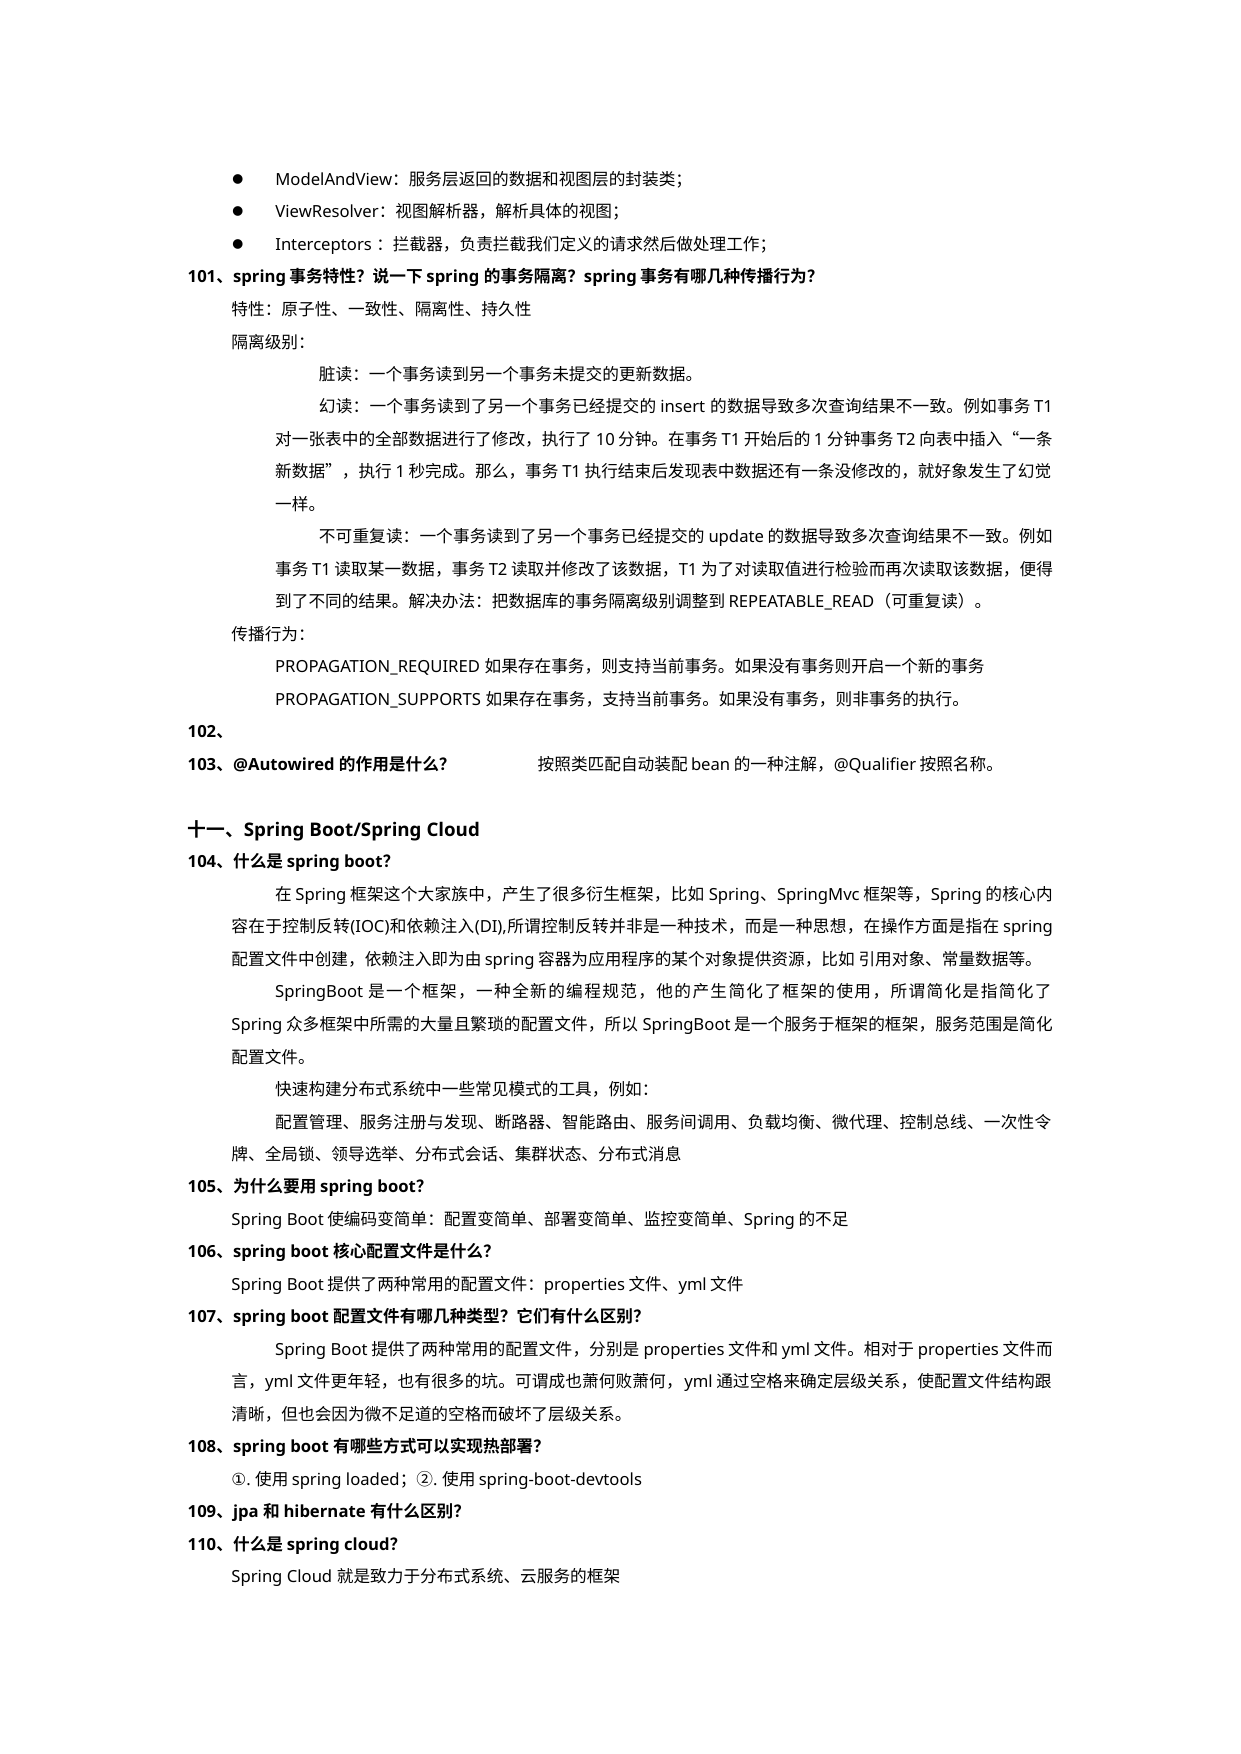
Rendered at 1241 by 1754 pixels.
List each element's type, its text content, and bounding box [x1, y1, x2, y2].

text 102、 [187, 714, 1053, 747]
text PROPAGATION_SUPPORTS 如果存在事务，支持当前事务。如果没有事务，则非事务的执行。 [187, 682, 1053, 714]
text Spring Cloud 就是致力于分布式系统、云服务的框架 [231, 1559, 1053, 1592]
text 106、spring boot 核心配置文件是什么？ [187, 1234, 1053, 1267]
text 隔离级别： [187, 324, 1053, 357]
text 幻读：一个事务读到了另一个事务已经提交的 insert 的数据导致多次查询结果不一致。例如事务T1对一张表中的全部数据进行了修改，执行了10分钟。在事务T1开始后的1分钟事务T2向表中插入“一条新数据”，执行1秒完成。那么，事务T1执行结束后发现表中数据还有一条没修改的，就好象发生了幻觉一样。 [275, 389, 1053, 519]
text 特性：原子性、一致性、隔离性、持久性 [187, 292, 1053, 324]
text PROPAGATION_REQUIRED 如果存在事务，则支持当前事务。如果没有事务则开启一个新的事务 [187, 649, 1053, 682]
text Spring Boot使编码变简单：配置变简单、部署变简单、监控变简单、Spring的不足 [231, 1202, 1053, 1234]
text 快速构建分布式系统中一些常见模式的工具，例如： [231, 1072, 1053, 1104]
text 在Spring框架这个大家族中，产生了很多衍生框架，比如 Spring、SpringMvc框架等，Spring的核心内容在于控制反转(IOC)和依赖注入(DI),所谓控制反转并非是一种技术，而是一种思想，在操作方面是指在spring配置文件中创建，依赖注入即为由spring容器为应用程序的某个对象提供资源，比如 引用对象、常量数据等。 [231, 877, 1053, 974]
text 103、@Autowired 的作用是什么？ 按照类匹配自动装配bean的一种注解，@Qualifier按照名称。 [187, 747, 1053, 779]
text 脏读：一个事务读到另一个事务未提交的更新数据。 [275, 357, 1053, 389]
list ModelAndView：服务层返回的数据和视图层的封装类； [231, 162, 1053, 194]
text 107、spring boot 配置文件有哪几种类型？它们有什么区别？ [187, 1299, 1053, 1332]
text 109、jpa 和 hibernate 有什么区别？ [187, 1494, 1053, 1527]
text 110、什么是 spring cloud？ [187, 1527, 1053, 1559]
list Interceptors ：拦截器，负责拦截我们定义的请求然后做处理工作； [231, 227, 1053, 259]
text 十一、Spring Boot/Spring Cloud [187, 812, 1053, 844]
text 108、spring boot 有哪些方式可以实现热部署？ [187, 1429, 1053, 1462]
text 105、为什么要用 spring boot？ [187, 1169, 1053, 1202]
text SpringBoot是一个框架，一种全新的编程规范，他的产生简化了框架的使用，所谓简化是指简化了Spring众多框架中所需的大量且繁琐的配置文件，所以 SpringBoot是一个服务于框架的框架，服务范围是简化配置文件。 [231, 974, 1053, 1072]
text 配置管理、服务注册与发现、断路器、智能路由、服务间调用、负载均衡、微代理、控制总线、一次性令牌、全局锁、领导选举、分布式会话、集群状态、分布式消息 [231, 1104, 1053, 1169]
list ViewResolver：视图解析器，解析具体的视图； [231, 194, 1053, 227]
text 104、什么是 spring boot？ [187, 844, 1053, 877]
text 传播行为： [187, 617, 1053, 649]
text Spring Boot提供了两种常用的配置文件：properties文件、yml文件 [231, 1267, 1053, 1299]
text Spring Boot提供了两种常用的配置文件，分别是properties文件和yml文件。相对于properties文件而言，yml文件更年轻，也有很多的坑。可谓成也萧何败萧何，yml通过空格来确定层级关系，使配置文件结构跟清晰，但也会因为微不足道的空格而破坏了层级关系。 [231, 1332, 1053, 1429]
text 101、spring事务特性？说一下 spring 的事务隔离？spring事务有哪几种传播行为？ [187, 259, 1053, 292]
text 不可重复读：一个事务读到了另一个事务已经提交的update的数据导致多次查询结果不一致。例如事务T1读取某一数据，事务T2读取并修改了该数据，T1为了对读取值进行检验而再次读取该数据，便得到了不同的结果。解决办法：把数据库的事务隔离级别调整到REPEATABLE_READ（可重复读）。 [275, 519, 1053, 617]
text ①. 使用spring loaded；②. 使用spring-boot-devtools [231, 1462, 1053, 1494]
